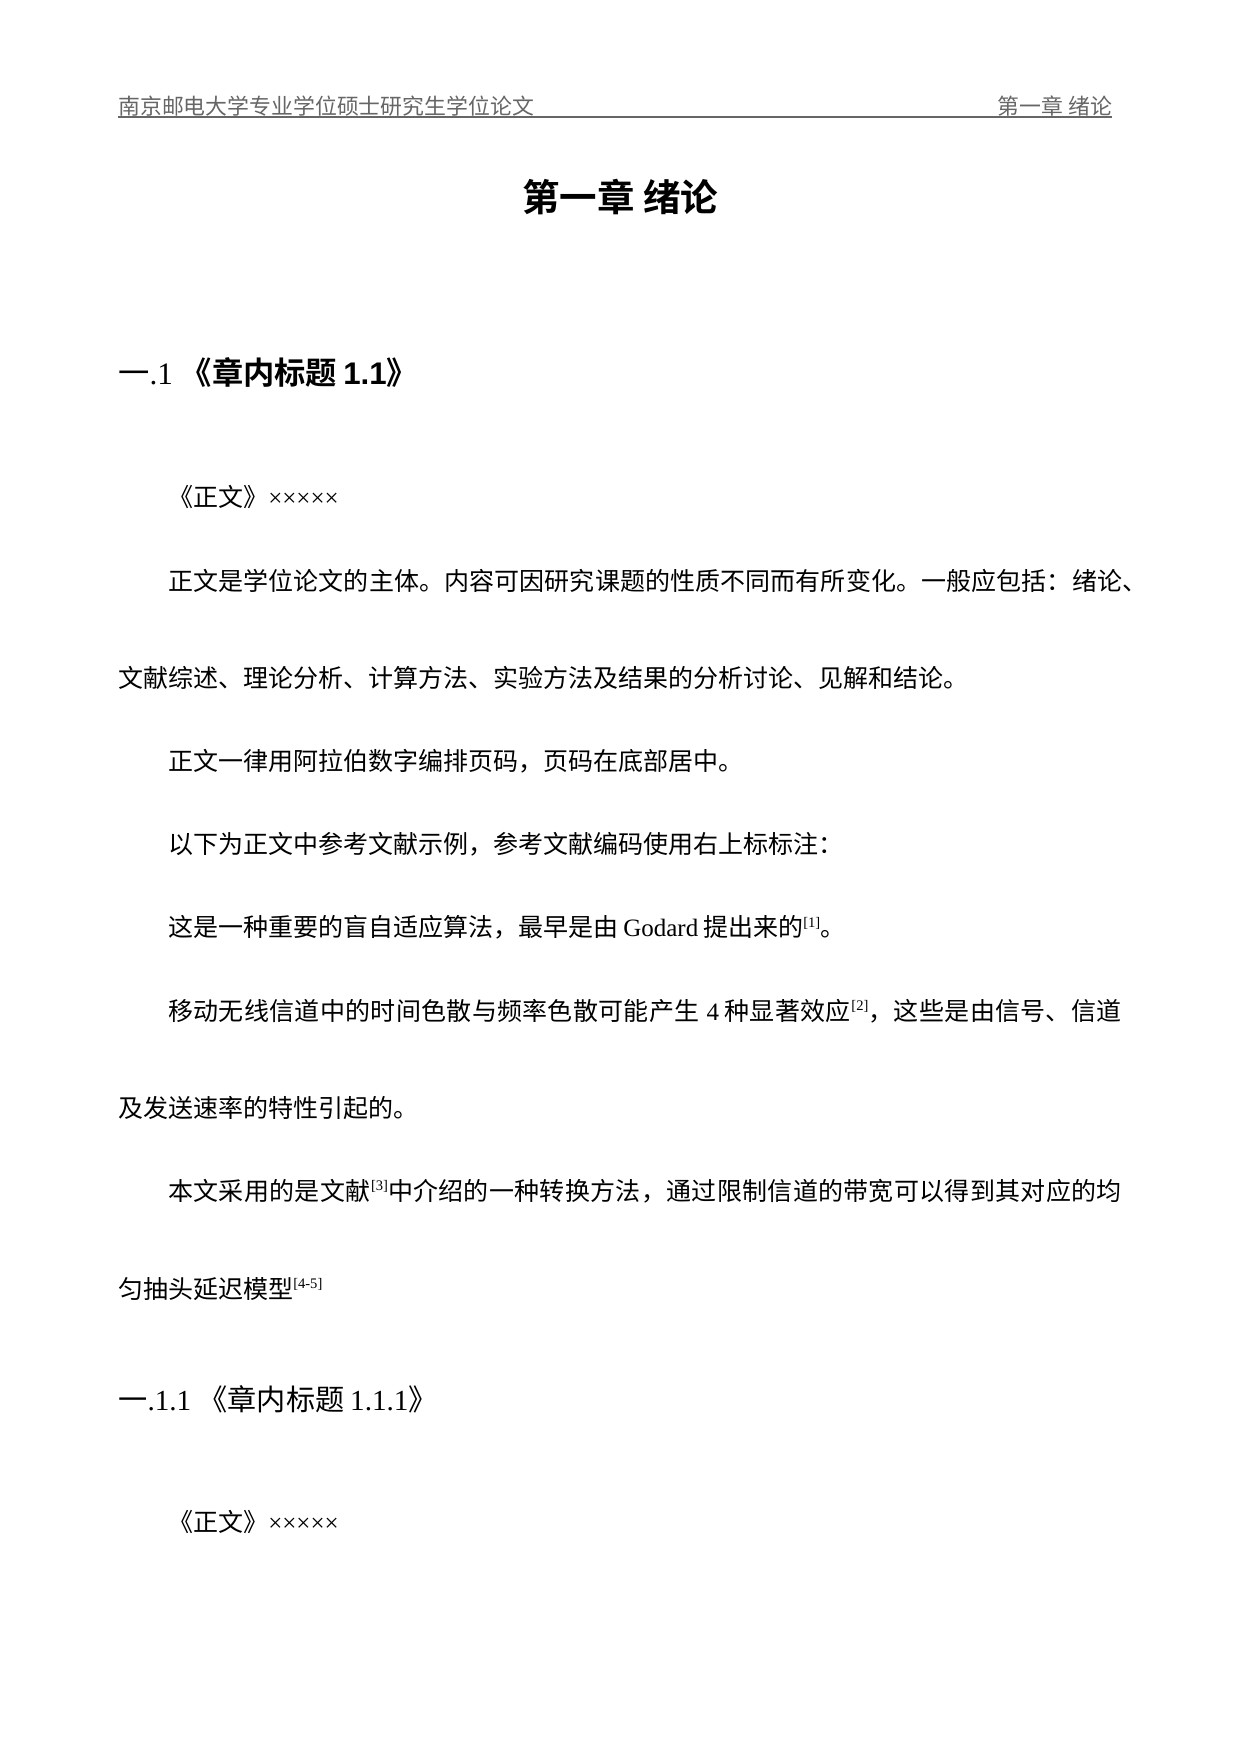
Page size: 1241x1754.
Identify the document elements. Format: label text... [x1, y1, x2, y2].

text 《正文》××××× [118, 463, 1122, 528]
subtitle 绪论 [118, 163, 1122, 228]
text 正文一律用阿拉伯数字编排页码，页码在底部居中。 [118, 727, 1122, 792]
text 以下为正文中参考文献示例，参考文献编码使用右上标标注： [118, 810, 1122, 875]
text 《章内标题1.1.1》 [118, 1365, 1122, 1430]
text 正文是学位论文的主体。内容可因研究课题的性质不同而有所变化。一般应包括：绪论、文献综述、理论分析、计算方法、实验方法及结果的分析讨论、见解和结论。 [118, 547, 1122, 709]
text 《正文》××××× [118, 1488, 1122, 1553]
text 这是一种重要的盲自适应算法，最早是由Godard提出来的[1]。 [118, 893, 1122, 958]
text 移动无线信道中的时间色散与频率色散可能产生4种显著效应[2]，这些是由信号、信道及发送速率的特性引起的。 [118, 977, 1122, 1139]
text 本文采用的是文献[3]中介绍的一种转换方法，通过限制信道的带宽可以得到其对应的均匀抽头延迟模型[4-5] [118, 1157, 1122, 1320]
text 《章内标题1.1》 [118, 338, 1122, 403]
